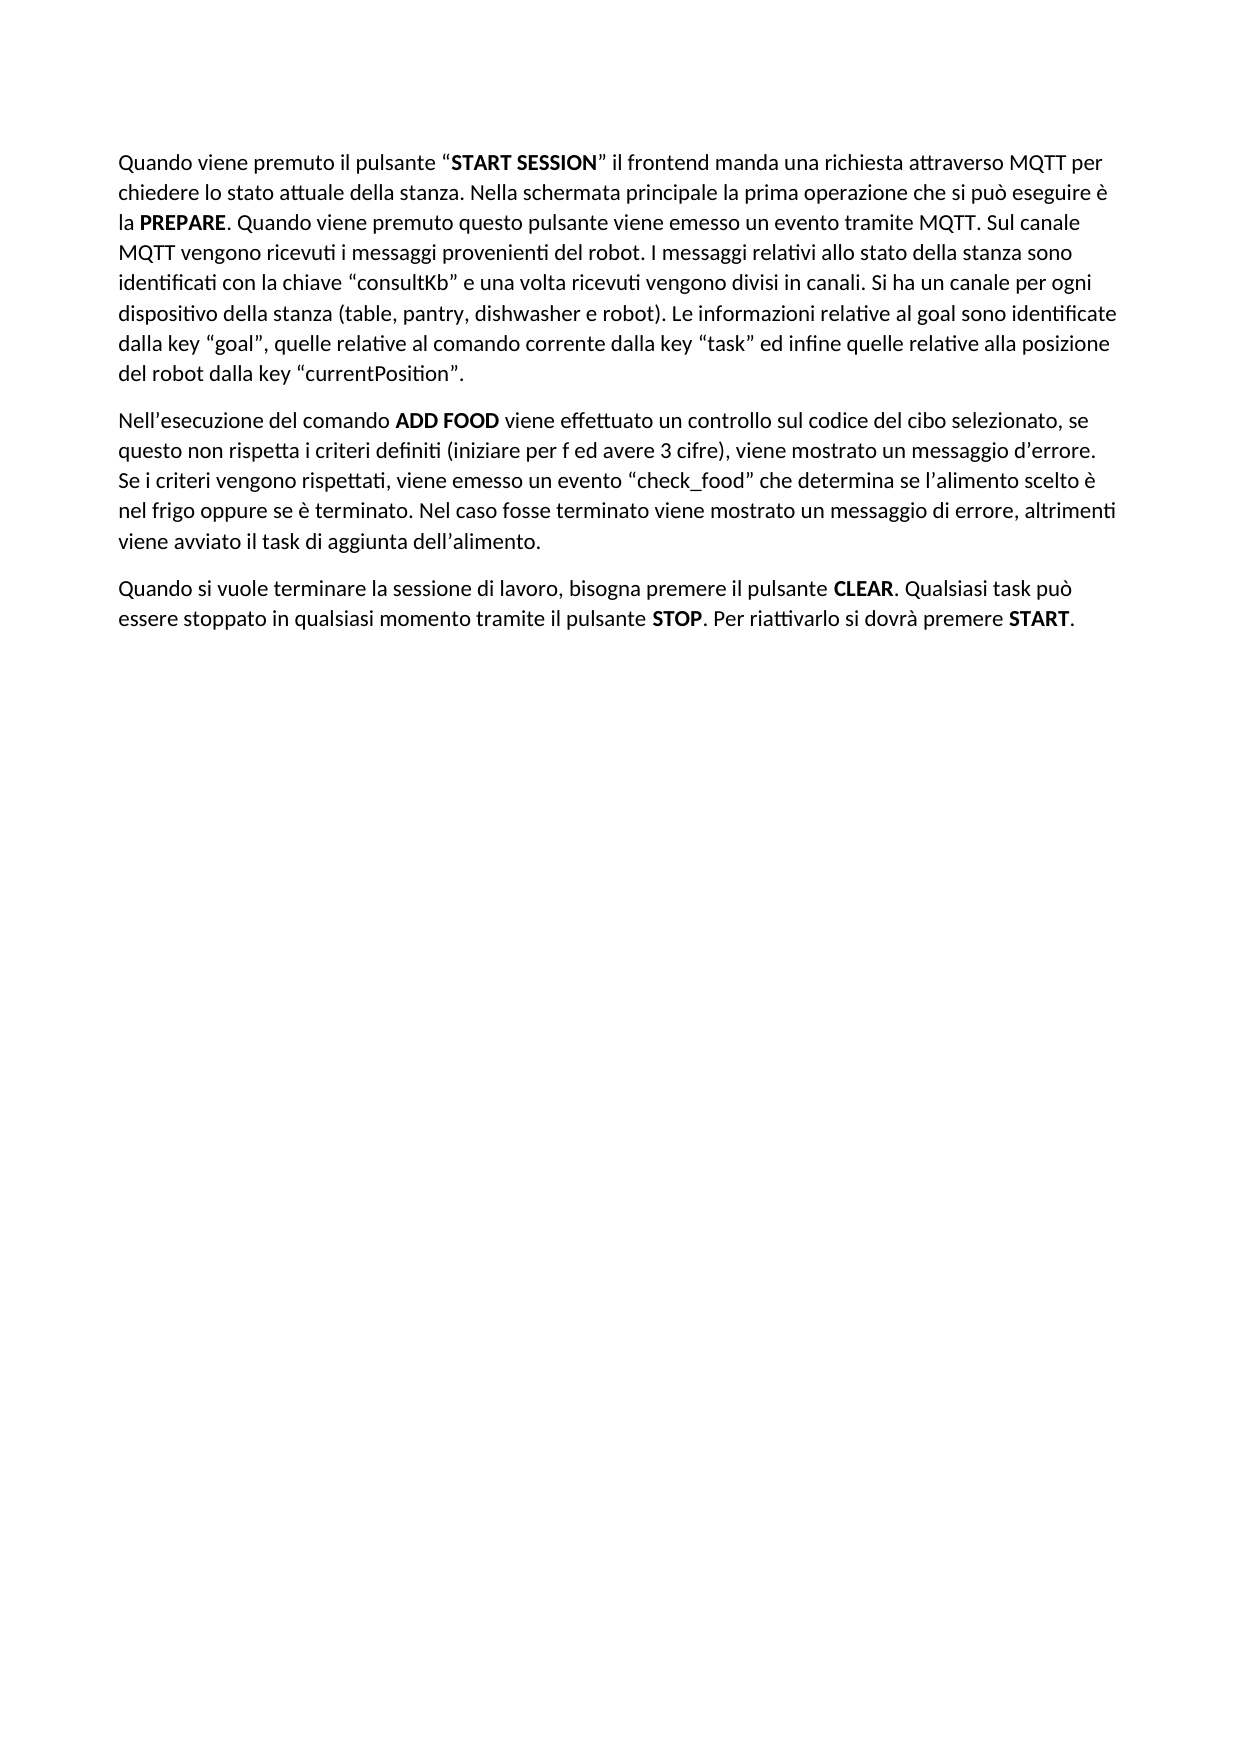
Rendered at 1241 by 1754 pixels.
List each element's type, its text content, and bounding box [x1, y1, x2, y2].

text Nell’esecuzione del comando ADD FOOD viene effettuato un controllo sul codice del cibo selezionato, se questo non rispetta i criteri definiti (iniziare per f ed avere 3 cifre), viene mostrato un messaggio d’errore. Se i criteri vengono rispettati, viene emesso un evento “check_food” che determina se l’alimento scelto è nel frigo oppure se è terminato. Nel caso fosse terminato viene mostrato un messaggio di errore, altrimenti viene avviato il task di aggiunta dell’alimento. [118, 406, 1122, 555]
text Quando viene premuto il pulsante “START SESSION” il frontend manda una richiesta attraverso MQTT per chiedere lo stato attuale della stanza. Nella schermata principale la prima operazione che si può eseguire è la PREPARE. Quando viene premuto questo pulsante viene emesso un evento tramite MQTT. Sul canale MQTT vengono ricevuti i messaggi provenienti del robot. I messaggi relativi allo stato della stanza sono identificati con la chiave “consultKb” e una volta ricevuti vengono divisi in canali. Si ha un canale per ogni dispositivo della stanza (table, pantry, dishwasher e robot). Le informazioni relative al goal sono identificate dalla key “goal”, quelle relative al comando corrente dalla key “task” ed infine quelle relative alla posizione del robot dalla key “currentPosition”. [118, 148, 1122, 387]
text Quando si vuole terminare la sessione di lavoro, bisogna premere il pulsante CLEAR. Qualsiasi task può essere stoppato in qualsiasi momento tramite il pulsante STOP. Per riattivarlo si dovrà premere START. [118, 574, 1122, 632]
